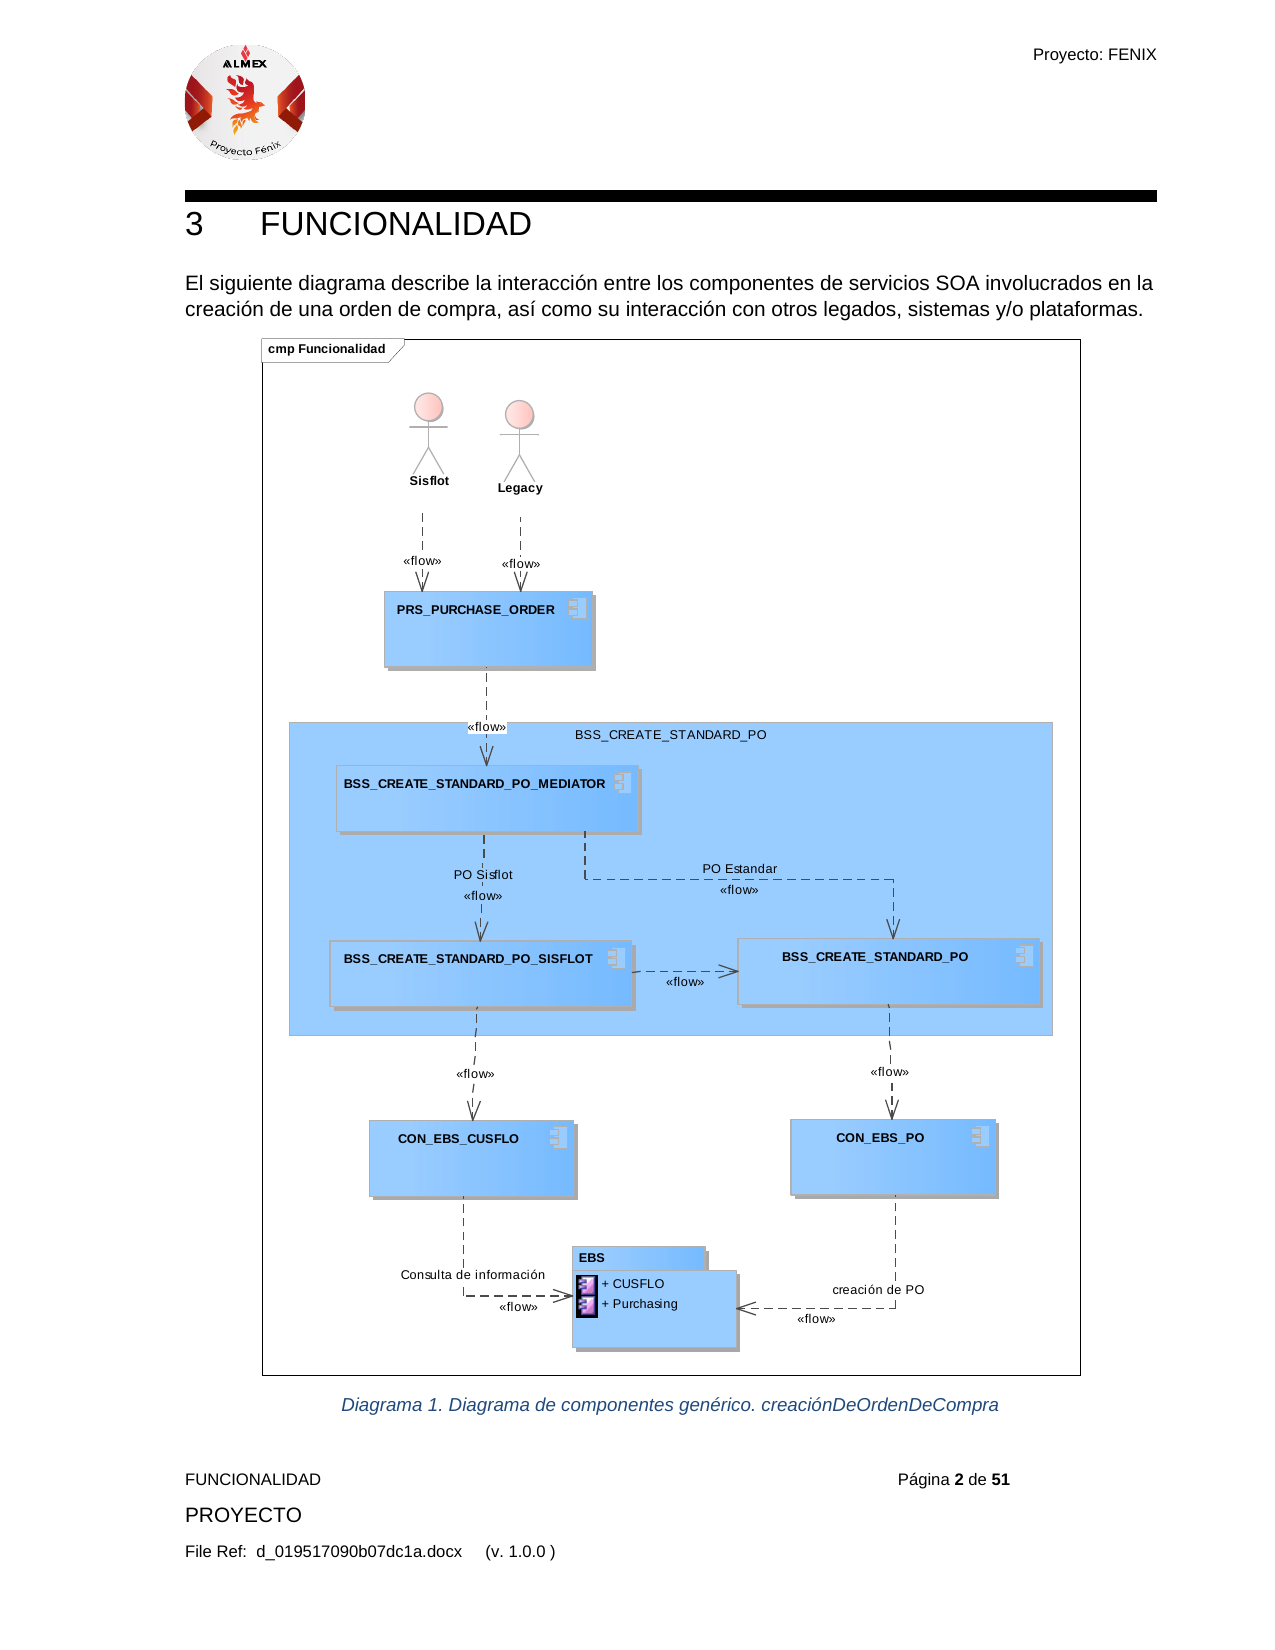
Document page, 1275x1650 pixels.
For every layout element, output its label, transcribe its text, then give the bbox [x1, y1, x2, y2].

text El siguiente diagrama describe la interacción entre los componentes de servicios SOA involucrados en la creación de una orden de compra, así como su interacción con otros legados, sistemas y/o plataformas. [185, 271, 1157, 321]
subtitle FUNCIONALIDAD [185, 202, 1157, 243]
text Diagrama 1. Diagrama de componentes genérico. creaciónDeOrdenDeCompra [185, 1394, 1157, 1415]
picture [184, 45, 305, 160]
